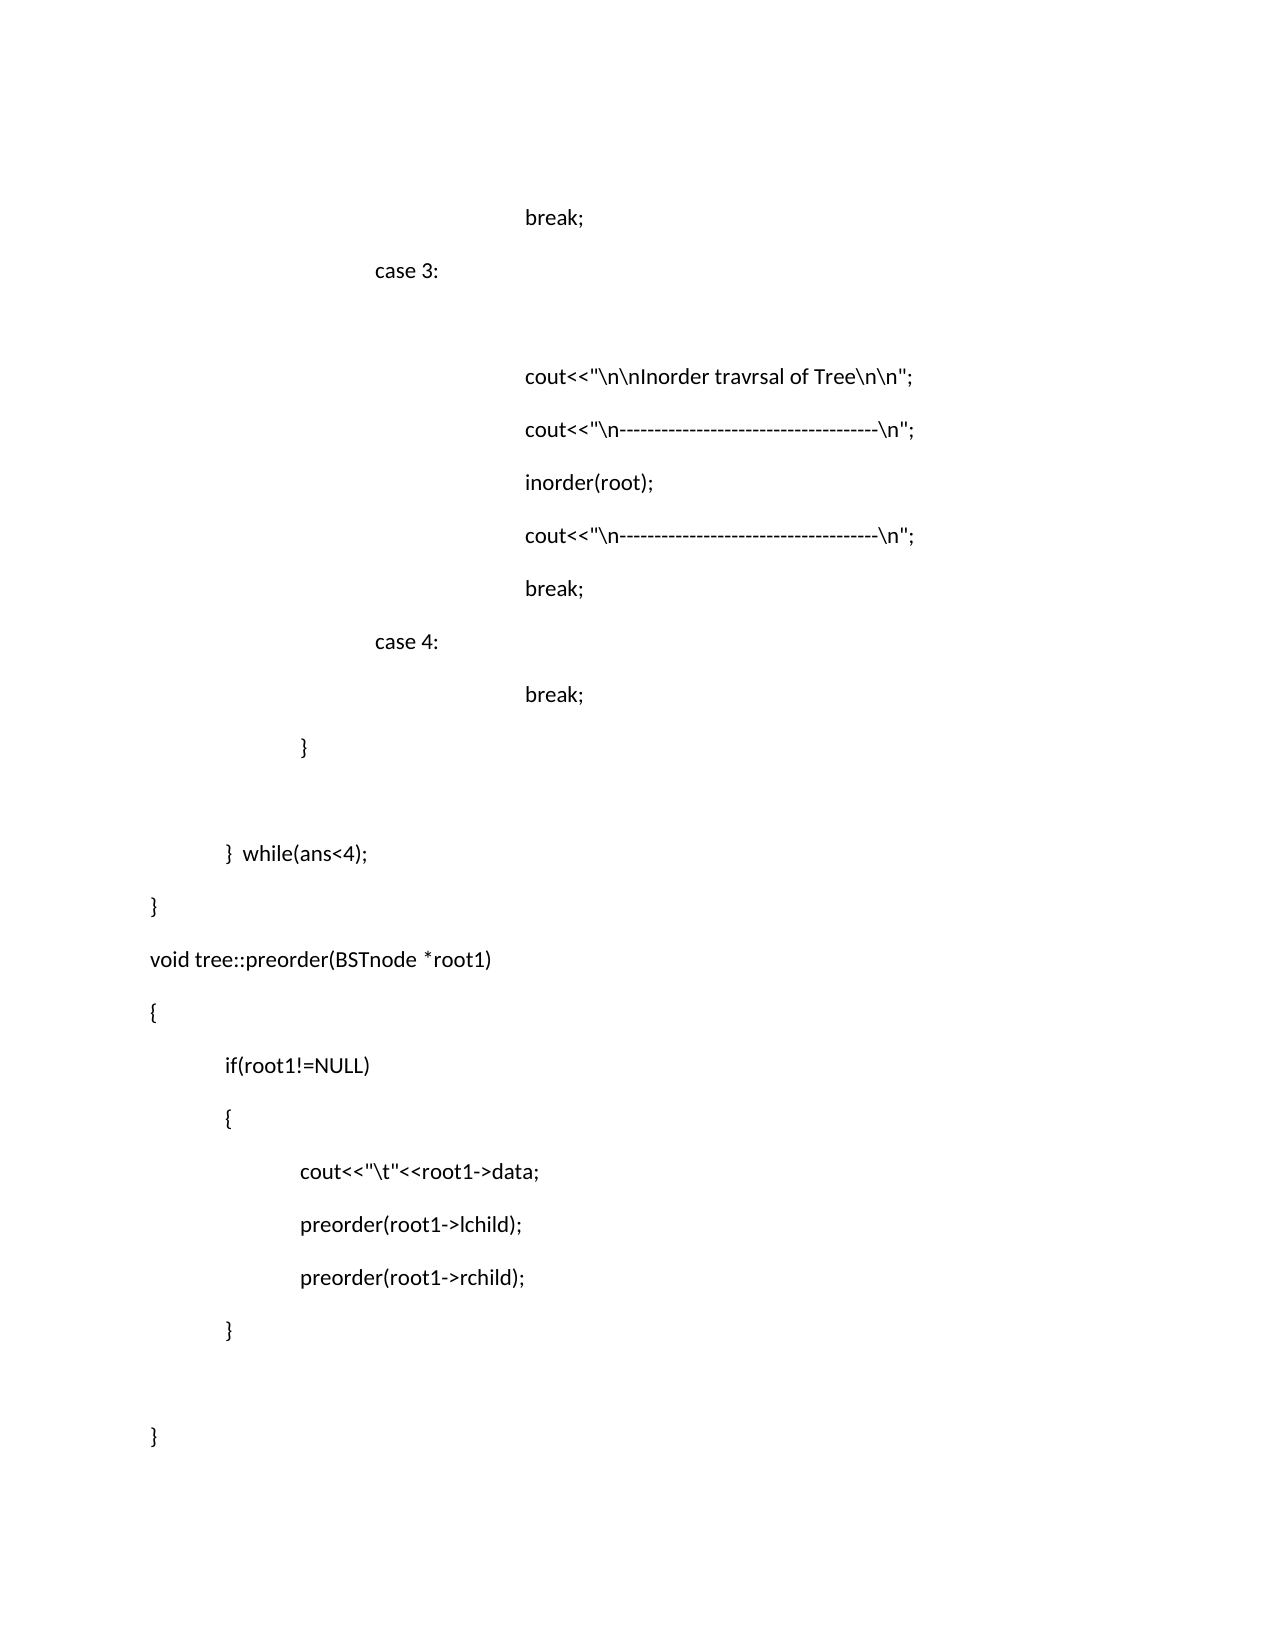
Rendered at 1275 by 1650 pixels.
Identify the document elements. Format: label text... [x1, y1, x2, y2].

text break; [150, 680, 1125, 708]
text break; [150, 574, 1125, 602]
text break; [150, 203, 1125, 231]
text cout<<"\n\nInorder travrsal of Tree\n\n"; [150, 362, 1125, 390]
text cout<<"\n-------------------------------------\n"; [150, 521, 1125, 549]
text void tree::preorder(BSTnode *root1) [150, 945, 1125, 973]
text } [150, 1422, 1125, 1451]
text cout<<"\t"<<root1->data; [150, 1157, 1125, 1185]
text preorder(root1->lchild); [150, 1210, 1125, 1238]
text inorder(root); [150, 468, 1125, 496]
text case 4: [150, 627, 1125, 655]
text } [150, 1316, 1125, 1344]
text } [150, 892, 1125, 920]
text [150, 415, 1125, 443]
text { [150, 998, 1125, 1026]
text if(root1!=NULL) [150, 1051, 1125, 1079]
text } while(ans<4); [150, 839, 1125, 867]
text case 3: [150, 256, 1125, 284]
text { [150, 1104, 1125, 1132]
text } [150, 733, 1125, 761]
text preorder(root1->rchild); [150, 1263, 1125, 1291]
